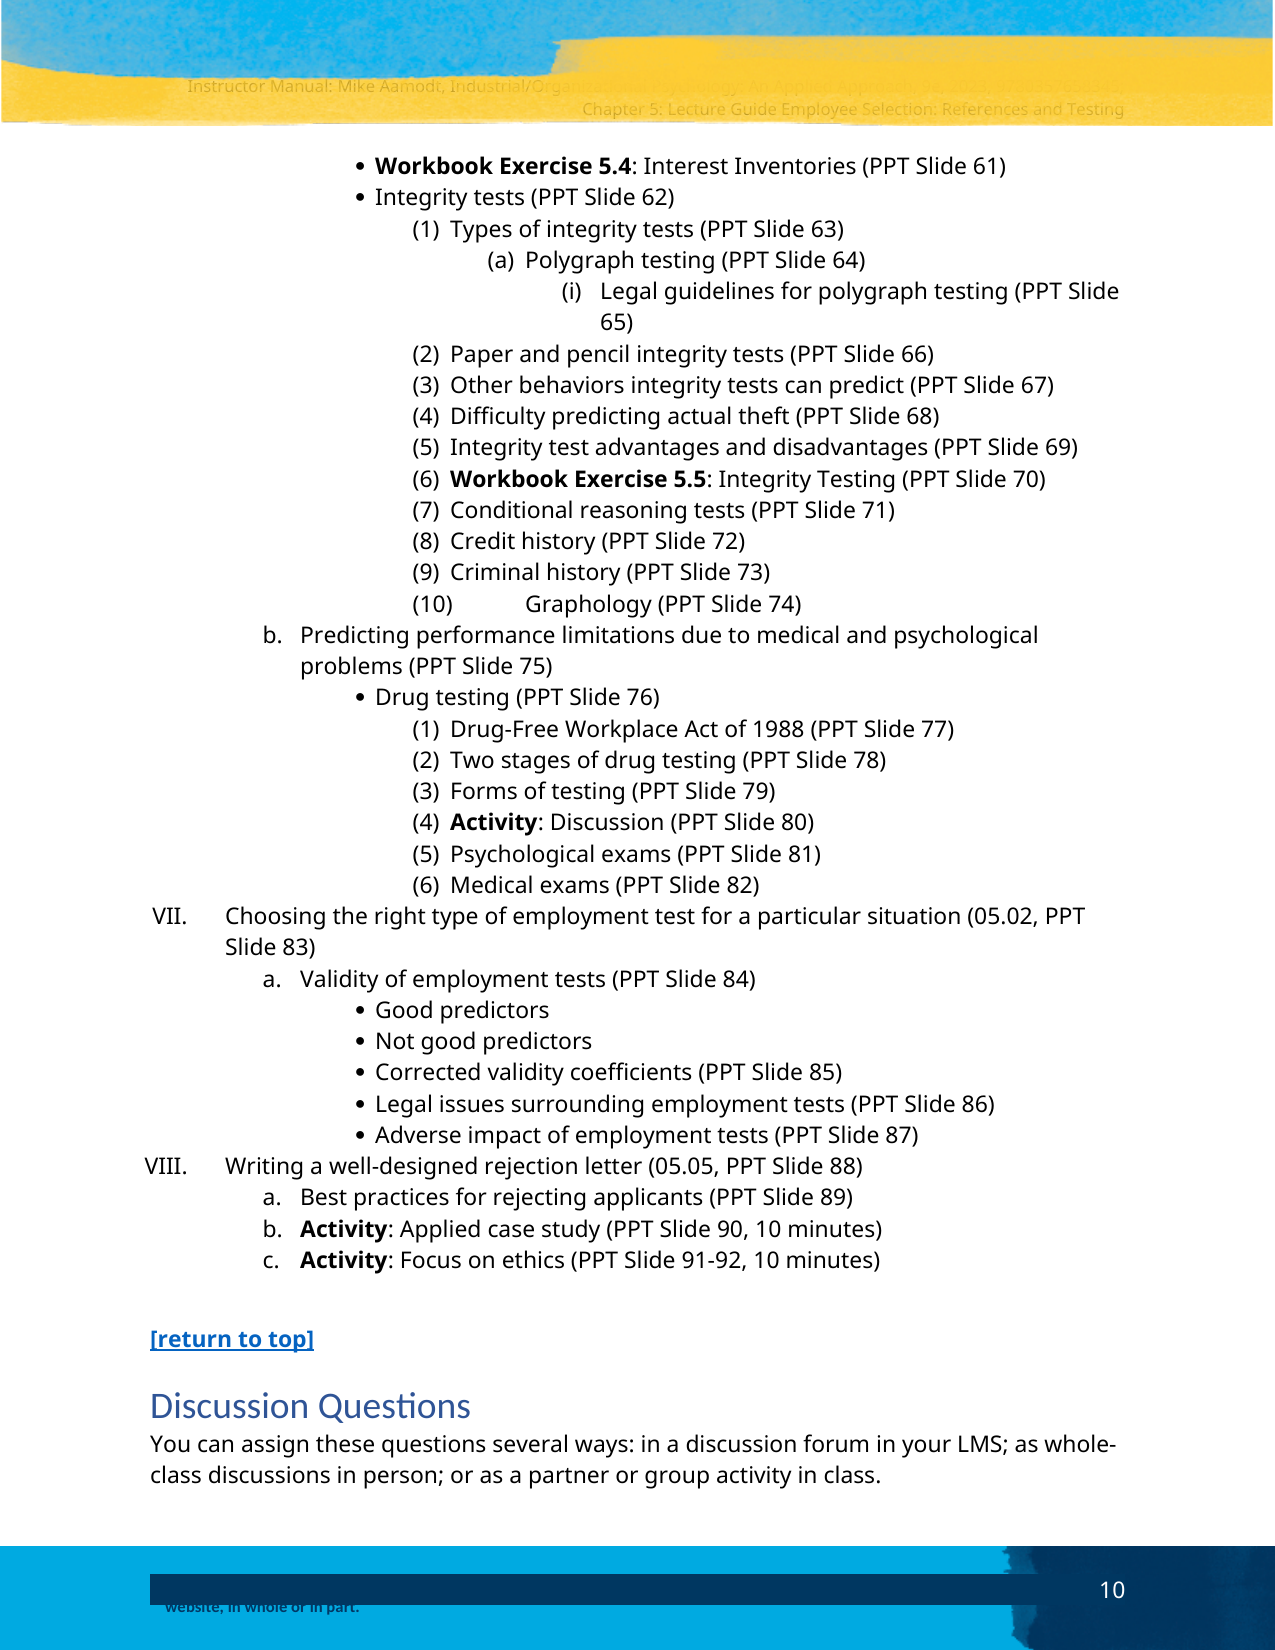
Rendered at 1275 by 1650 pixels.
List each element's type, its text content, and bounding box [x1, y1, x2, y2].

list Two stages of drug testing (PPT Slide 78) [412, 744, 1125, 775]
list Difficulty predicting actual theft (PPT Slide 68) [412, 400, 1125, 431]
list Workbook Exercise 5.4: Interest Inventories (PPT Slide 61) [356, 150, 1125, 181]
list Criminal history (PPT Slide 73) [412, 556, 1125, 587]
text You can assign these questions several ways: in a discussion forum in your LMS; as whole-class discussions in person; or as a partner or group activity in class. [150, 1427, 1125, 1490]
list Adverse impact of employment tests (PPT Slide 87) [356, 1119, 1125, 1150]
list Other behaviors integrity tests can predict (PPT Slide 67) [412, 369, 1125, 400]
list Activity: Applied case study (PPT Slide 90, 10 minutes) [262, 1212, 1125, 1244]
list Legal guidelines for polygraph testing (PPT Slide 65) [581, 275, 1125, 337]
list Best practices for rejecting applicants (PPT Slide 89) [262, 1181, 1125, 1212]
list Types of integrity tests (PPT Slide 63) [412, 212, 1125, 244]
list Drug testing (PPT Slide 76) [356, 681, 1125, 712]
list Predicting performance limitations due to medical and psychological problems (PPT Slide 75) [262, 619, 1125, 681]
list Forms of testing (PPT Slide 79) [412, 775, 1125, 806]
list Drug-Free Workplace Act of 1988 (PPT Slide 77) [412, 712, 1125, 744]
list Integrity test advantages and disadvantages (PPT Slide 69) [412, 431, 1125, 462]
list Good predictors [356, 994, 1125, 1025]
list Medical exams (PPT Slide 82) [412, 869, 1125, 900]
list Corrected validity coefficients (PPT Slide 85) [356, 1056, 1125, 1087]
list Writing a well-designed rejection letter (05.05, PPT Slide 88) [187, 1150, 1125, 1181]
list Workbook Exercise 5.5: Integrity Testing (PPT Slide 70) [412, 462, 1125, 494]
subtitle Discussion Questions [150, 1382, 1125, 1427]
list Psychological exams (PPT Slide 81) [412, 837, 1125, 869]
list Activity: Focus on ethics (PPT Slide 91-92, 10 minutes) [262, 1244, 1125, 1275]
list Validity of employment tests (PPT Slide 84) [262, 962, 1125, 994]
list Conditional reasoning tests (PPT Slide 71) [412, 494, 1125, 525]
picture [1010, 1546, 1275, 1650]
list Graphology (PPT Slide 74) [412, 587, 1125, 619]
list Polygraph testing (PPT Slide 64) [487, 244, 1125, 275]
list Legal issues surrounding employment tests (PPT Slide 86) [356, 1087, 1125, 1119]
list Credit history (PPT Slide 72) [412, 525, 1125, 556]
text [return to top] [150, 1323, 1125, 1354]
list Not good predictors [356, 1025, 1125, 1056]
list Choosing the right type of employment test for a particular situation (05.02, PPT Slide 83) [187, 900, 1125, 962]
list Activity: Discussion (PPT Slide 80) [412, 806, 1125, 837]
list Paper and pencil integrity tests (PPT Slide 66) [412, 337, 1125, 369]
list Integrity tests (PPT Slide 62) [356, 181, 1125, 212]
